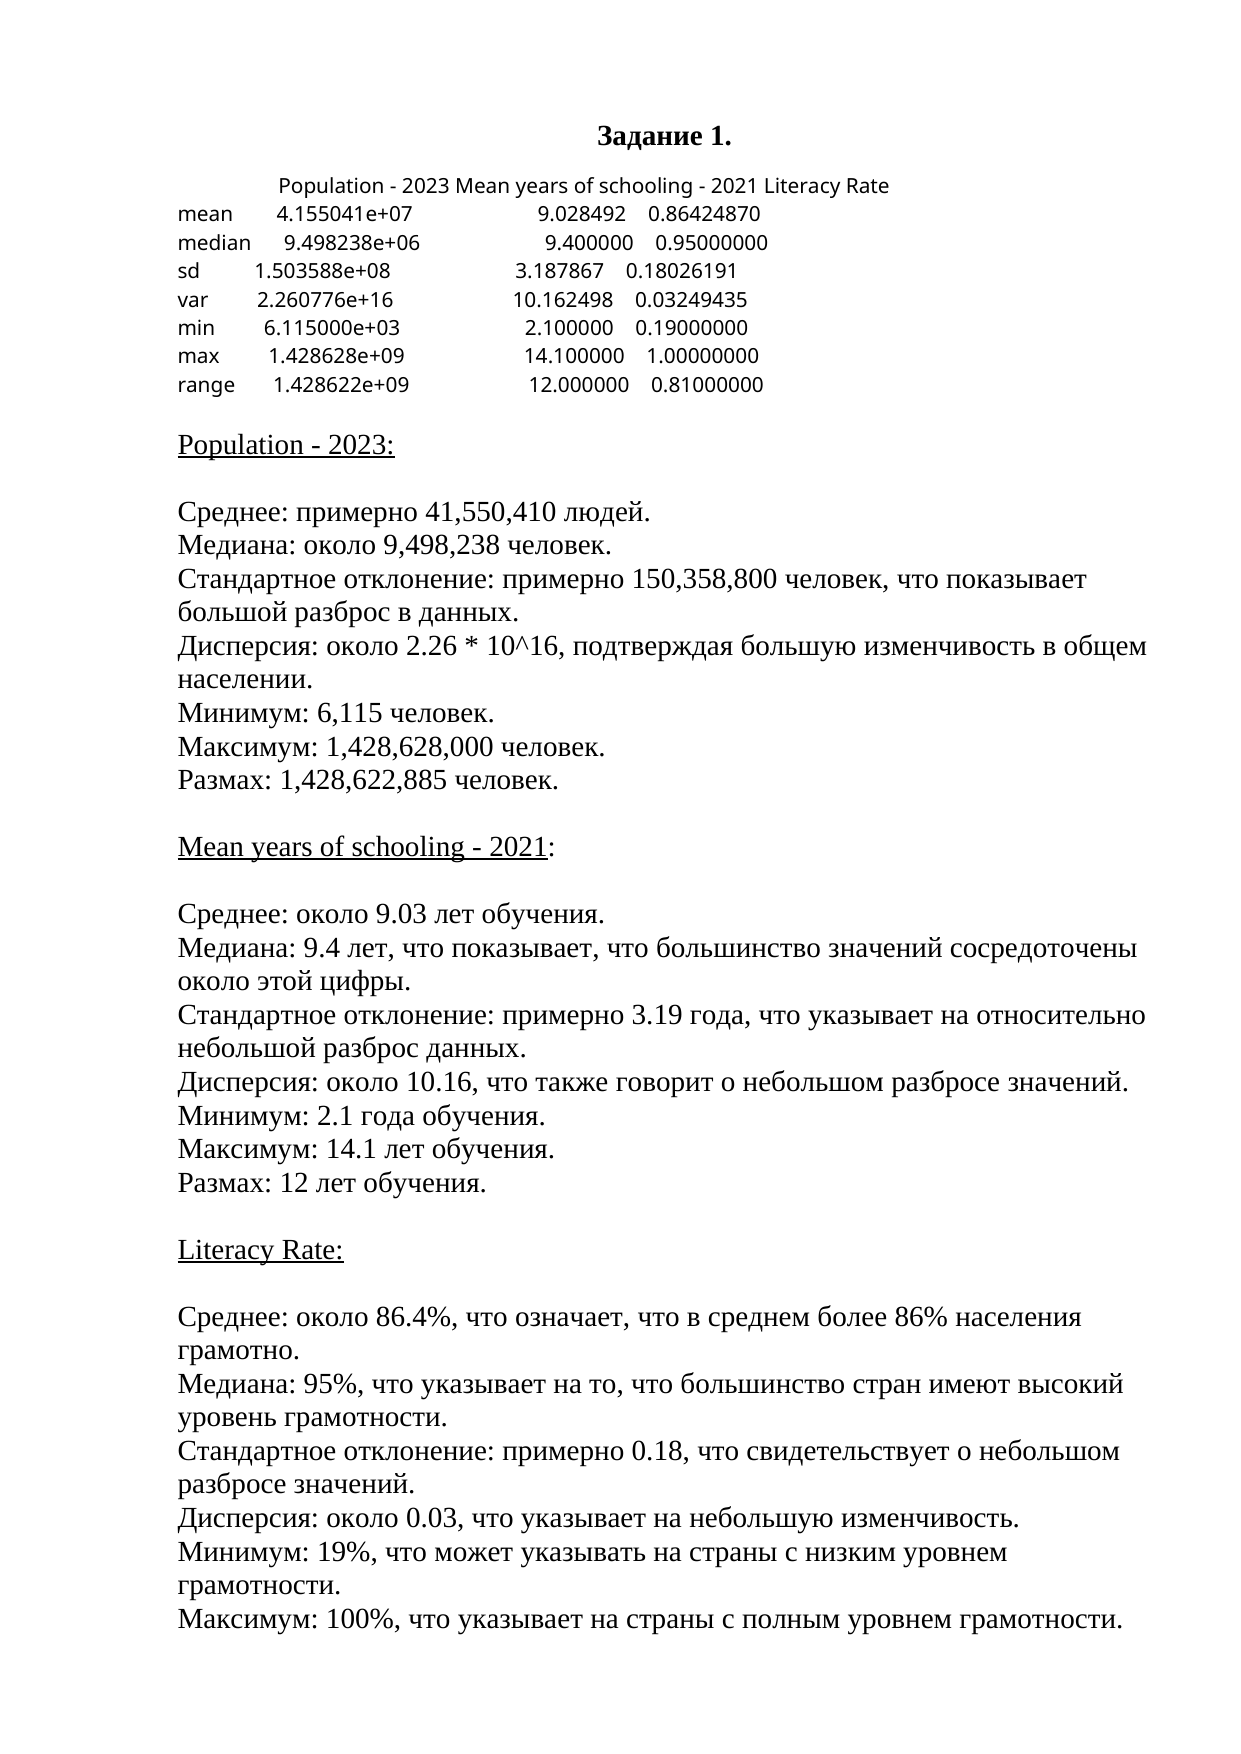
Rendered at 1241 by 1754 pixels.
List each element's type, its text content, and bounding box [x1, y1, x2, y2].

text Минимум: 19%, что может указывать на страны с низким уровнем грамотности. [177, 1534, 1152, 1601]
text Среднее: около 86.4%, что означает, что в среднем более 86% населения грамотно. [177, 1299, 1152, 1366]
text Literacy Rate: [177, 1232, 1152, 1265]
text Среднее: около 9.03 лет обучения. [177, 896, 1152, 930]
text Размах: 1,428,622,885 человек. [177, 762, 1152, 796]
text Максимум: 100%, что указывает на страны с полным уровнем грамотности. [177, 1601, 1152, 1634]
text max 1.428628e+09 14.100000 1.00000000 [177, 342, 1152, 370]
text Медиана: 95%, что указывает на то, что большинство стран имеют высокий уровень грамотности. [177, 1366, 1152, 1433]
text Максимум: 1,428,628,000 человек. [177, 729, 1152, 762]
text var 2.260776e+16 10.162498 0.03249435 [177, 285, 1152, 313]
text Стандартное отклонение: примерно 0.18, что свидетельствует о небольшом разбросе значений. [177, 1433, 1152, 1500]
text Размах: 12 лет обучения. [177, 1165, 1152, 1198]
text Среднее: примерно 41,550,410 людей. [177, 494, 1152, 527]
text Mean years of schooling - 2021: [177, 829, 1152, 863]
text Минимум: 6,115 человек. [177, 695, 1152, 729]
text Population - 2023: [177, 427, 1152, 460]
text Дисперсия: около 0.03, что указывает на небольшую изменчивость. [177, 1500, 1152, 1534]
text Минимум: 2.1 года обучения. [177, 1098, 1152, 1131]
text Медиана: около 9,498,238 человек. [177, 527, 1152, 561]
text Стандартное отклонение: примерно 3.19 года, что указывает на относительно небольшой разброс данных. [177, 997, 1152, 1064]
text sd 1.503588e+08 3.187867 0.18026191 [177, 256, 1152, 285]
text range 1.428622e+09 12.000000 0.81000000 [177, 370, 1152, 398]
text Максимум: 14.1 лет обучения. [177, 1131, 1152, 1165]
text Задание 1. [177, 118, 1152, 152]
text median 9.498238e+06 9.400000 0.95000000 [177, 228, 1152, 256]
text min 6.115000e+03 2.100000 0.19000000 [177, 313, 1152, 342]
text Дисперсия: около 10.16, что также говорит о небольшом разбросе значений. [177, 1064, 1152, 1098]
text Дисперсия: около 2.26 * 10^16, подтверждая большую изменчивость в общем населении. [177, 628, 1152, 695]
text Медиана: 9.4 лет, что показывает, что большинство значений сосредоточены около этой цифры. [177, 930, 1152, 997]
text Стандартное отклонение: примерно 150,358,800 человек, что показывает большой разброс в данных. [177, 561, 1152, 628]
text mean 4.155041e+07 9.028492 0.86424870 [177, 199, 1152, 228]
text Population - 2023 Mean years of schooling - 2021 Literacy Rate [177, 171, 1152, 199]
